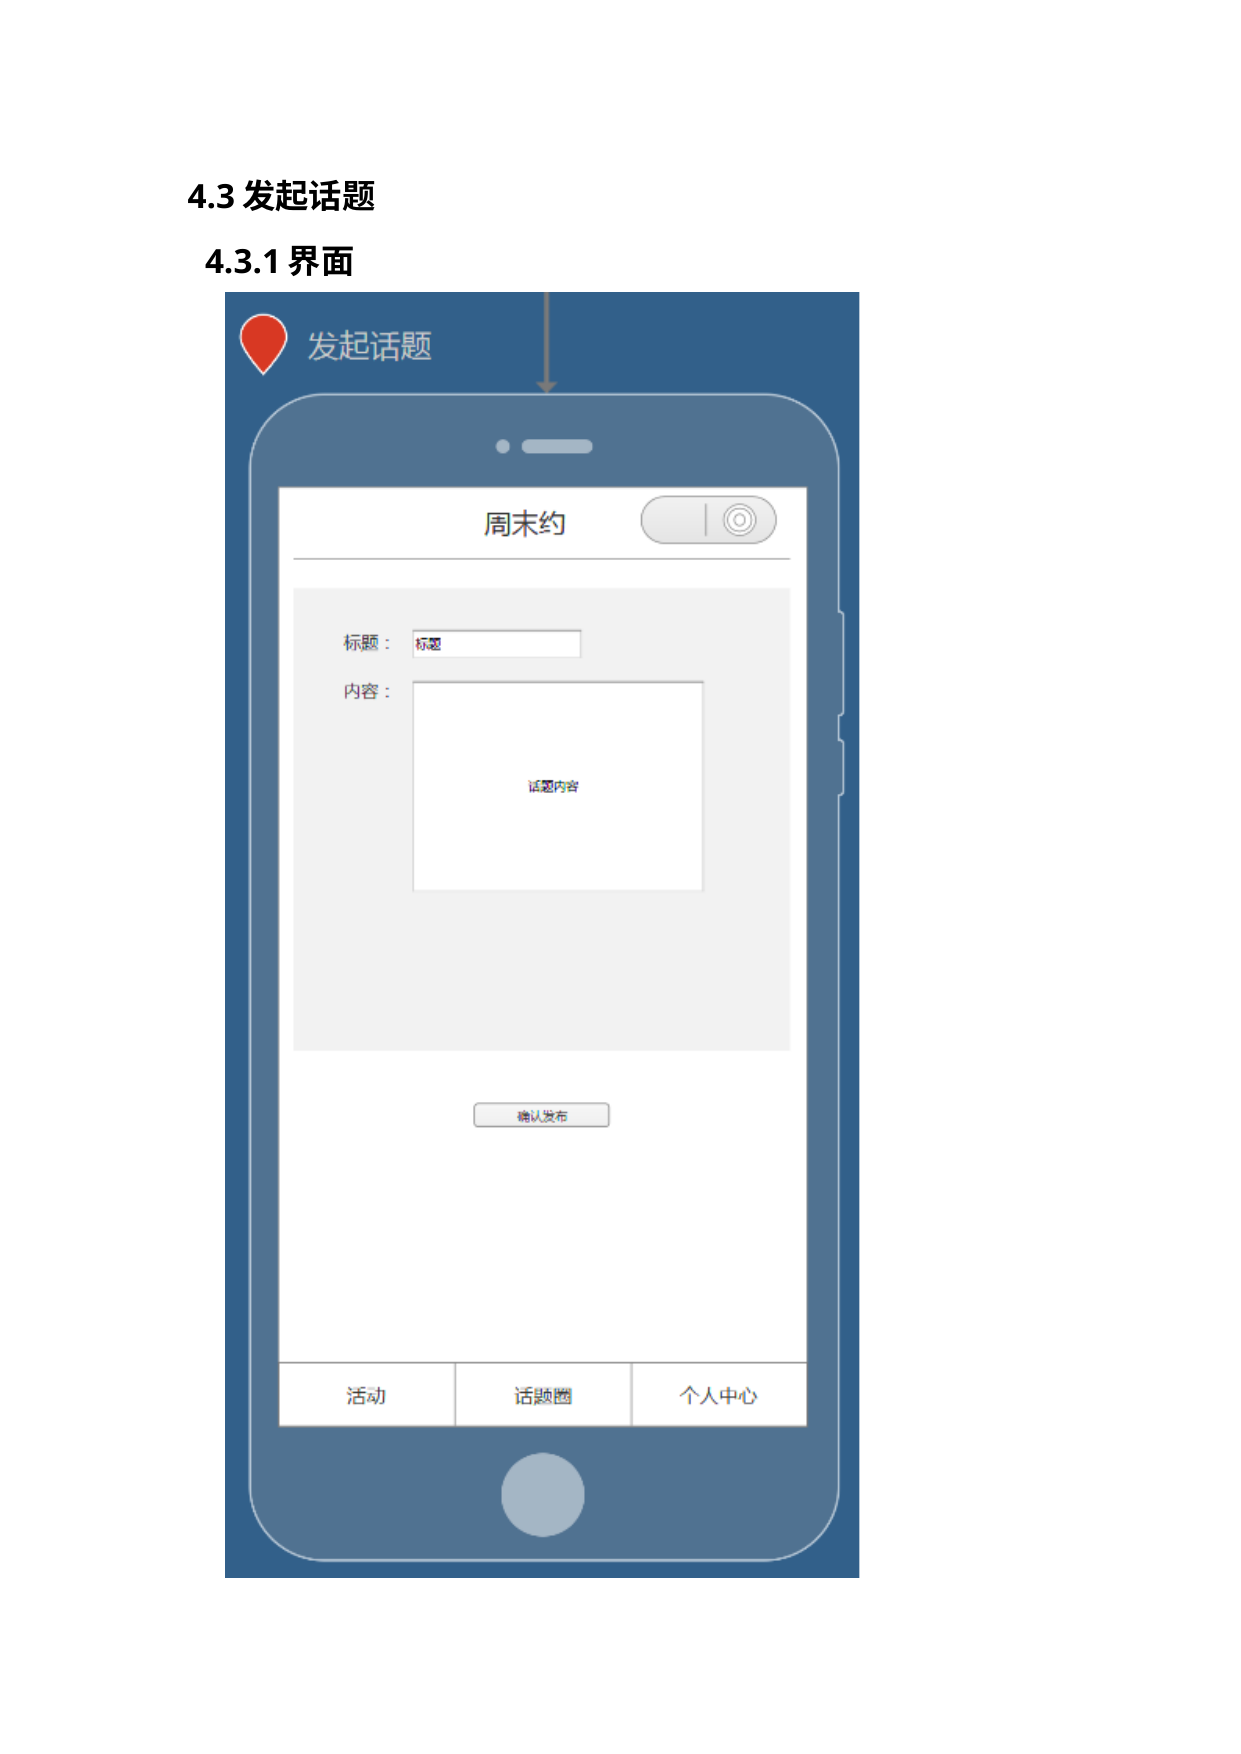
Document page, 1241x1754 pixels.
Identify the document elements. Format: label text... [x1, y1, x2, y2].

subtitle 4.3发起话题 [187, 162, 1053, 227]
picture [225, 292, 860, 1578]
subtitle 4.3.1界面 [187, 227, 1053, 292]
